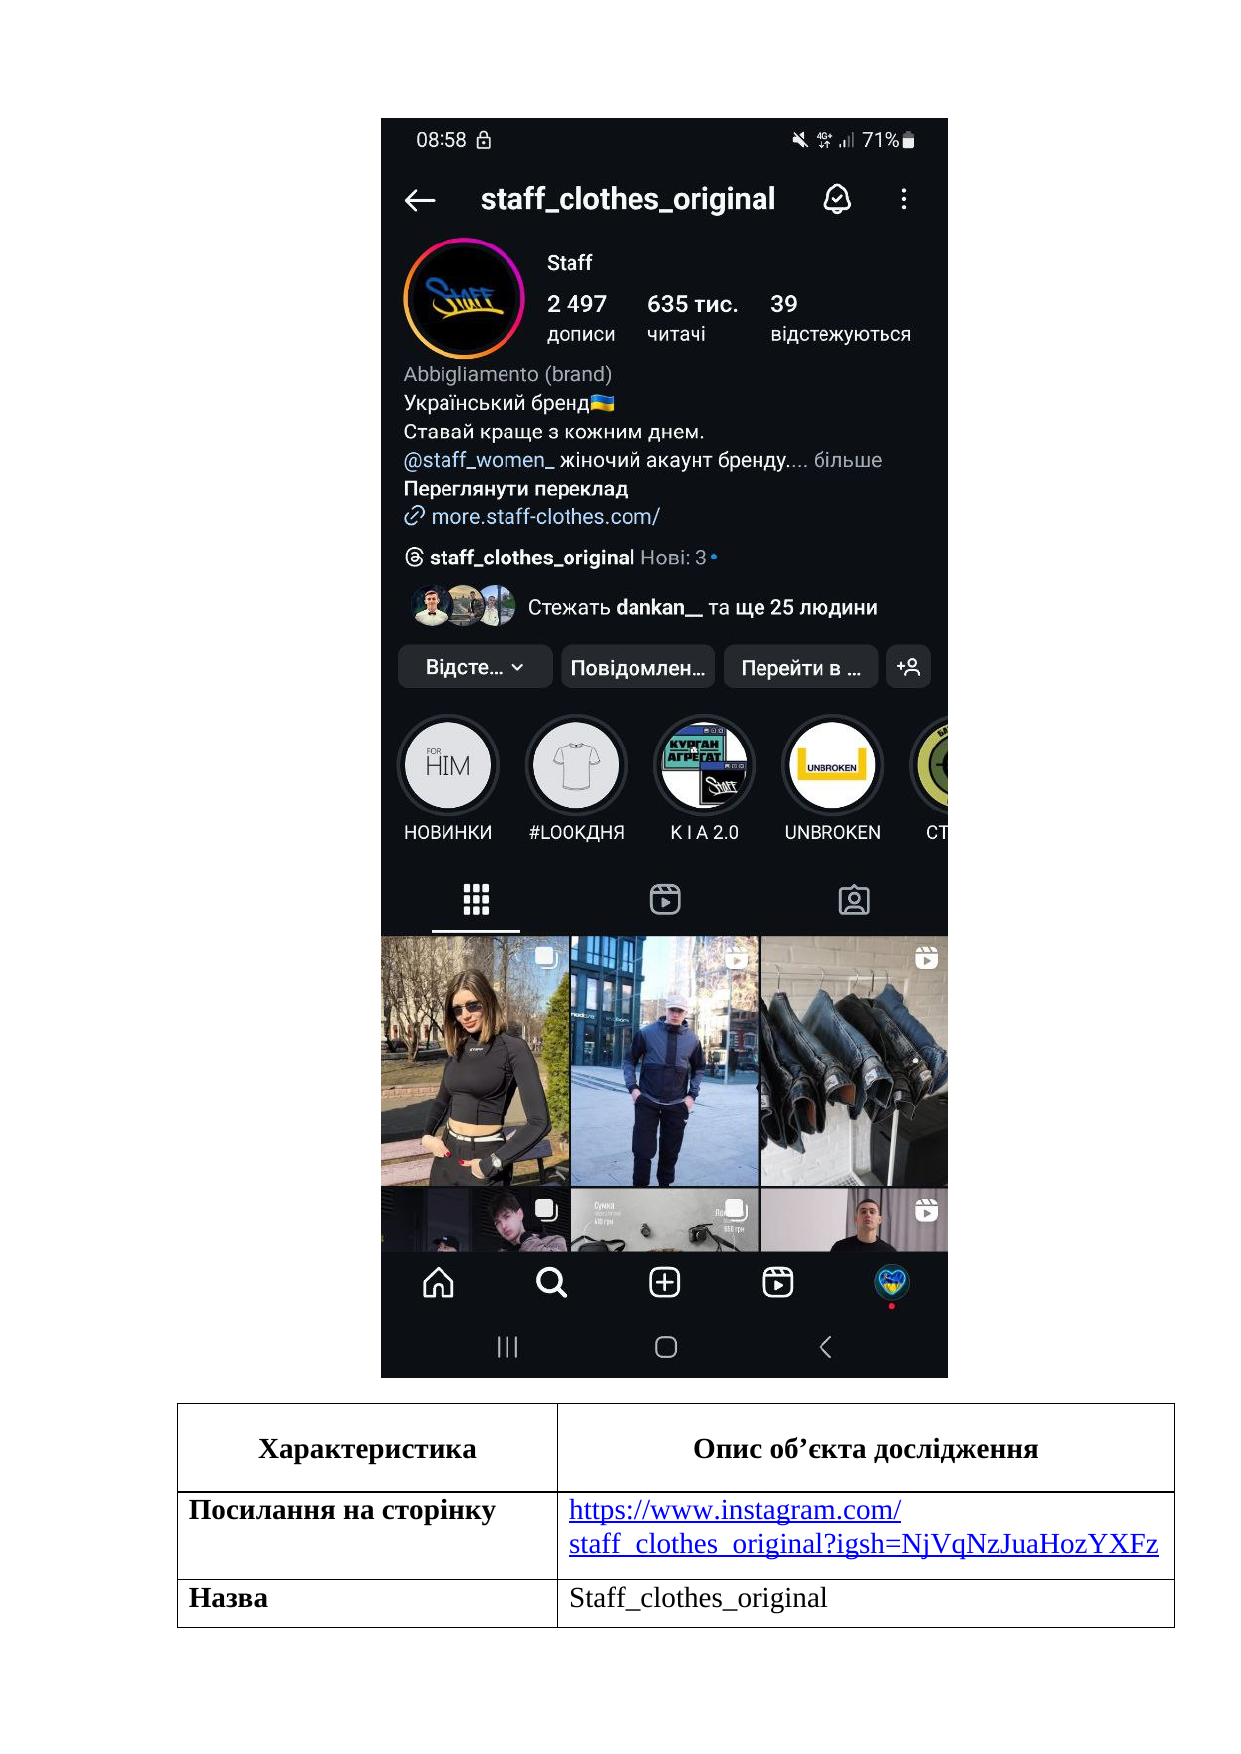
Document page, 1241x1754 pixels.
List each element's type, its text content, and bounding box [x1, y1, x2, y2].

table_header Опис об’єкта дослідження [558, 1404, 1174, 1491]
picture [381, 118, 948, 1378]
table_header Характеристика [178, 1404, 557, 1491]
table_cell https://www.instagram.com/staff_clothes_original?igsh=NjVqNzJuaHozYXFz [558, 1493, 1174, 1579]
table_cell Посилання на сторінку [178, 1493, 557, 1579]
table_cell Staff_clothes_original [558, 1580, 1174, 1627]
table_cell Назва [178, 1580, 557, 1627]
